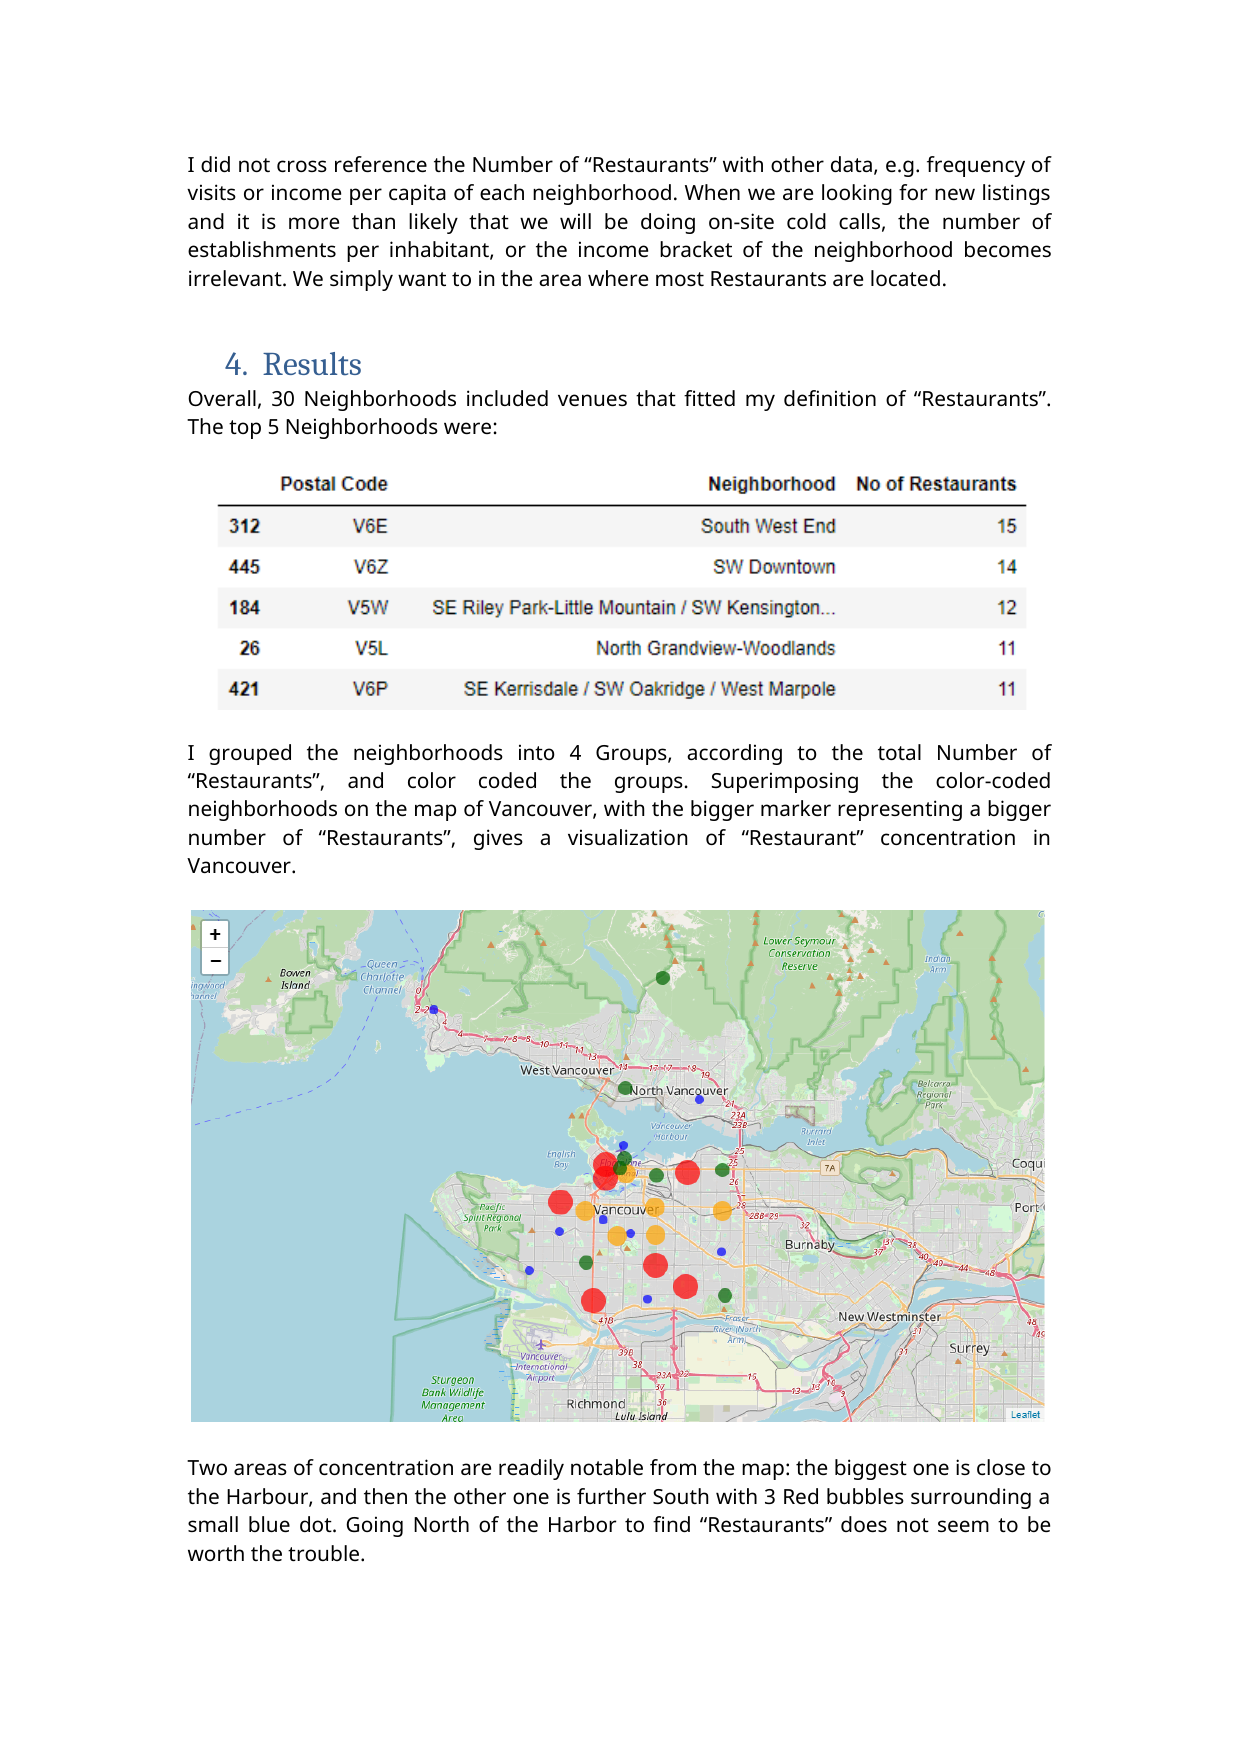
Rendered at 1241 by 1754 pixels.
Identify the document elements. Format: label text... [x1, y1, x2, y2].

picture [187, 908, 1053, 1425]
text I grouped the neighborhoods into 4 Groups, according to the total Number of “Restaurants”, and color coded the groups. Superimposing the color-coded neighborhoods on the map of Vancouver, with the bigger marker representing a bigger number of “Restaurants”, gives a visualization of “Restaurant” concentration in Vancouver. [187, 738, 1053, 880]
picture [187, 469, 1053, 710]
subtitle Results [225, 346, 1053, 384]
text Two areas of concentration are readily notable from the map: the biggest one is close to the Harbour, and then the other one is further South with 3 Red bubbles surrounding a small blue dot. Going North of the Harbor to find “Restaurants” does not seem to be worth the trouble. [187, 1453, 1053, 1567]
text I did not cross reference the Number of “Restaurants” with other data, e.g. frequency of visits or income per capita of each neighborhood. When we are looking for new listings and it is more than likely that we will be doing on-site cold calls, the number of establishments per inhabitant, or the income bracket of the neighborhood becomes irrelevant. We simply want to in the area where most Restaurants are located. [187, 150, 1053, 292]
text Overall, 30 Neighborhoods included venues that fitted my definition of “Restaurants”. The top 5 Neighborhoods were: [187, 384, 1053, 441]
